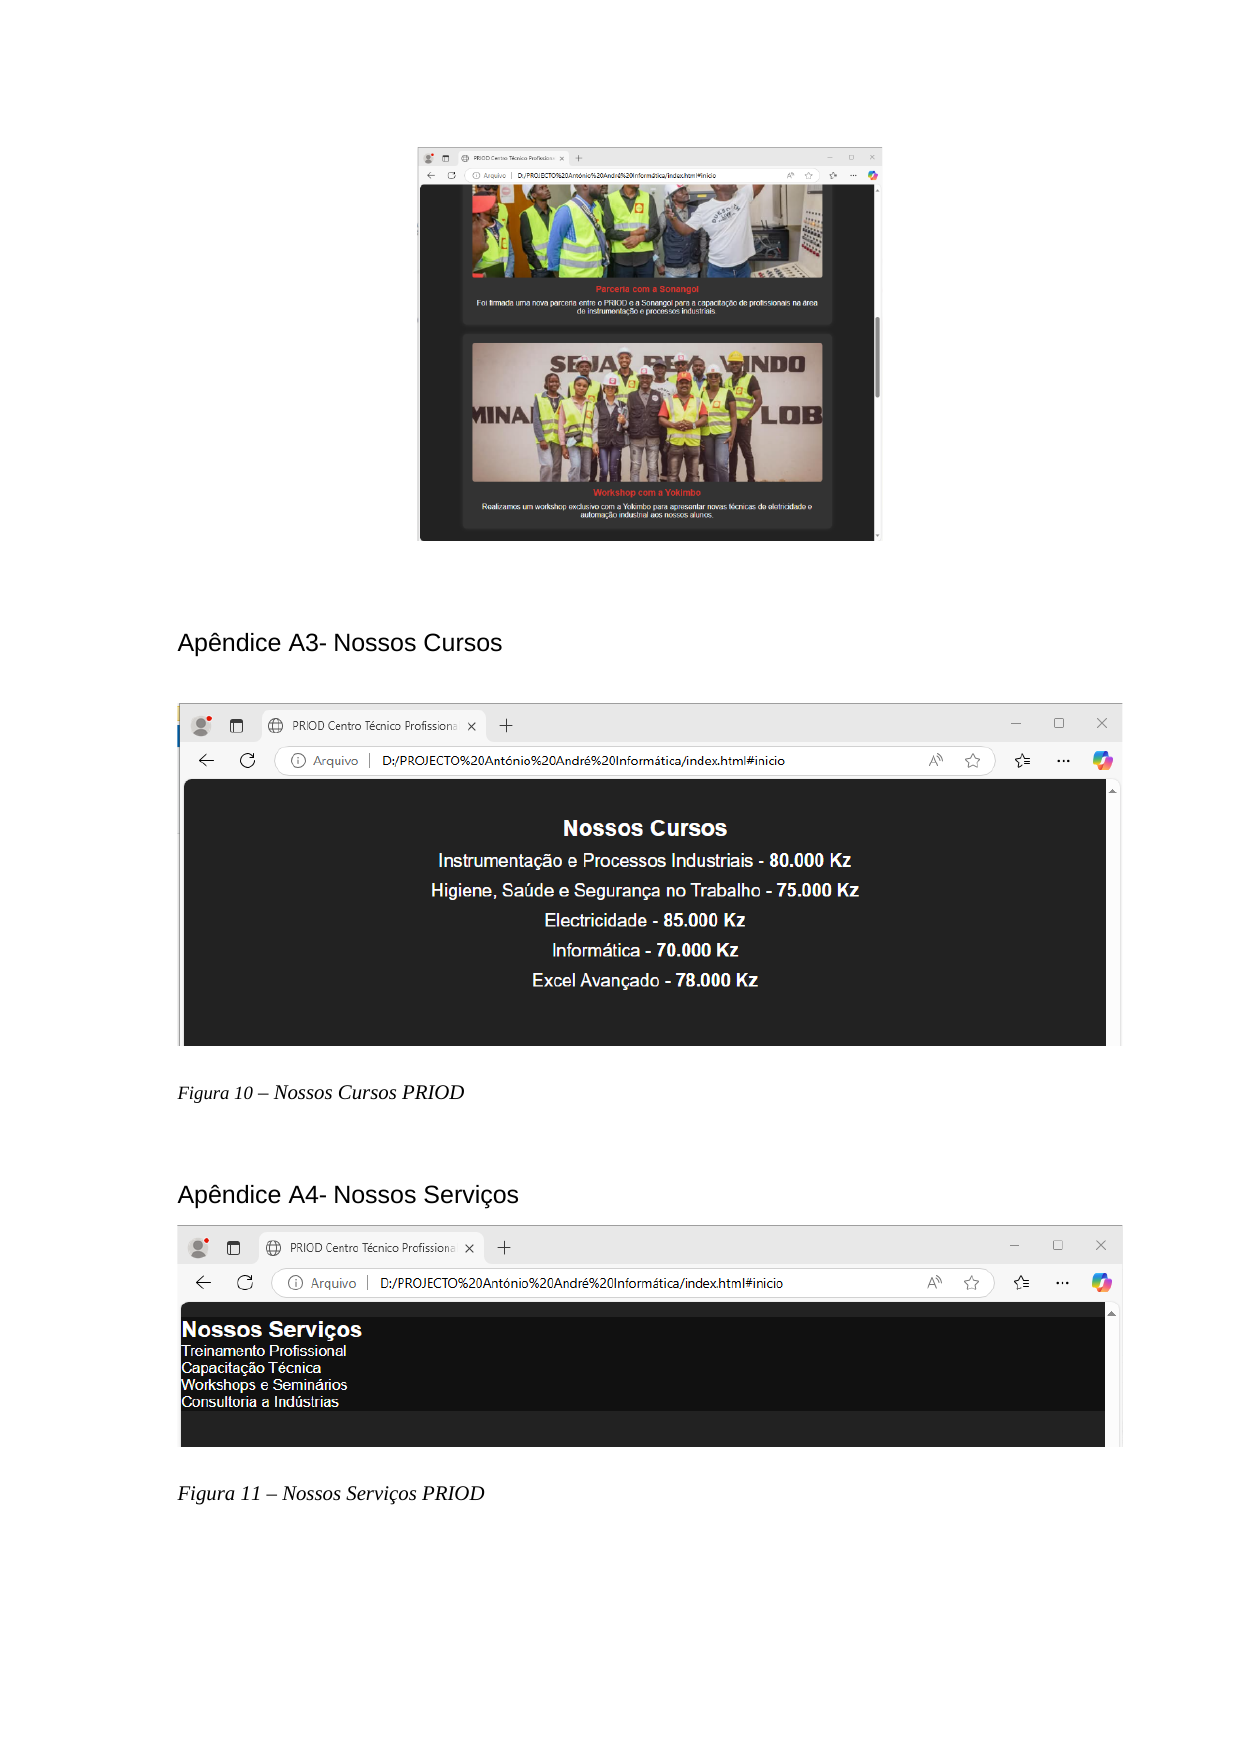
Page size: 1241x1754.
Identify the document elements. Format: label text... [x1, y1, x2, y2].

picture [177, 703, 1123, 1046]
subtitle Apêndice A3- Nossos Cursos [177, 628, 1122, 657]
text Figura 11 – Nossos Serviços PRIOD [177, 1481, 1122, 1504]
subtitle Apêndice A4- Nossos Serviços [177, 1180, 1122, 1209]
text Figura 10 – Nossos Cursos PRIOD [177, 1080, 1122, 1104]
picture [417, 147, 883, 541]
picture [177, 1225, 1123, 1447]
